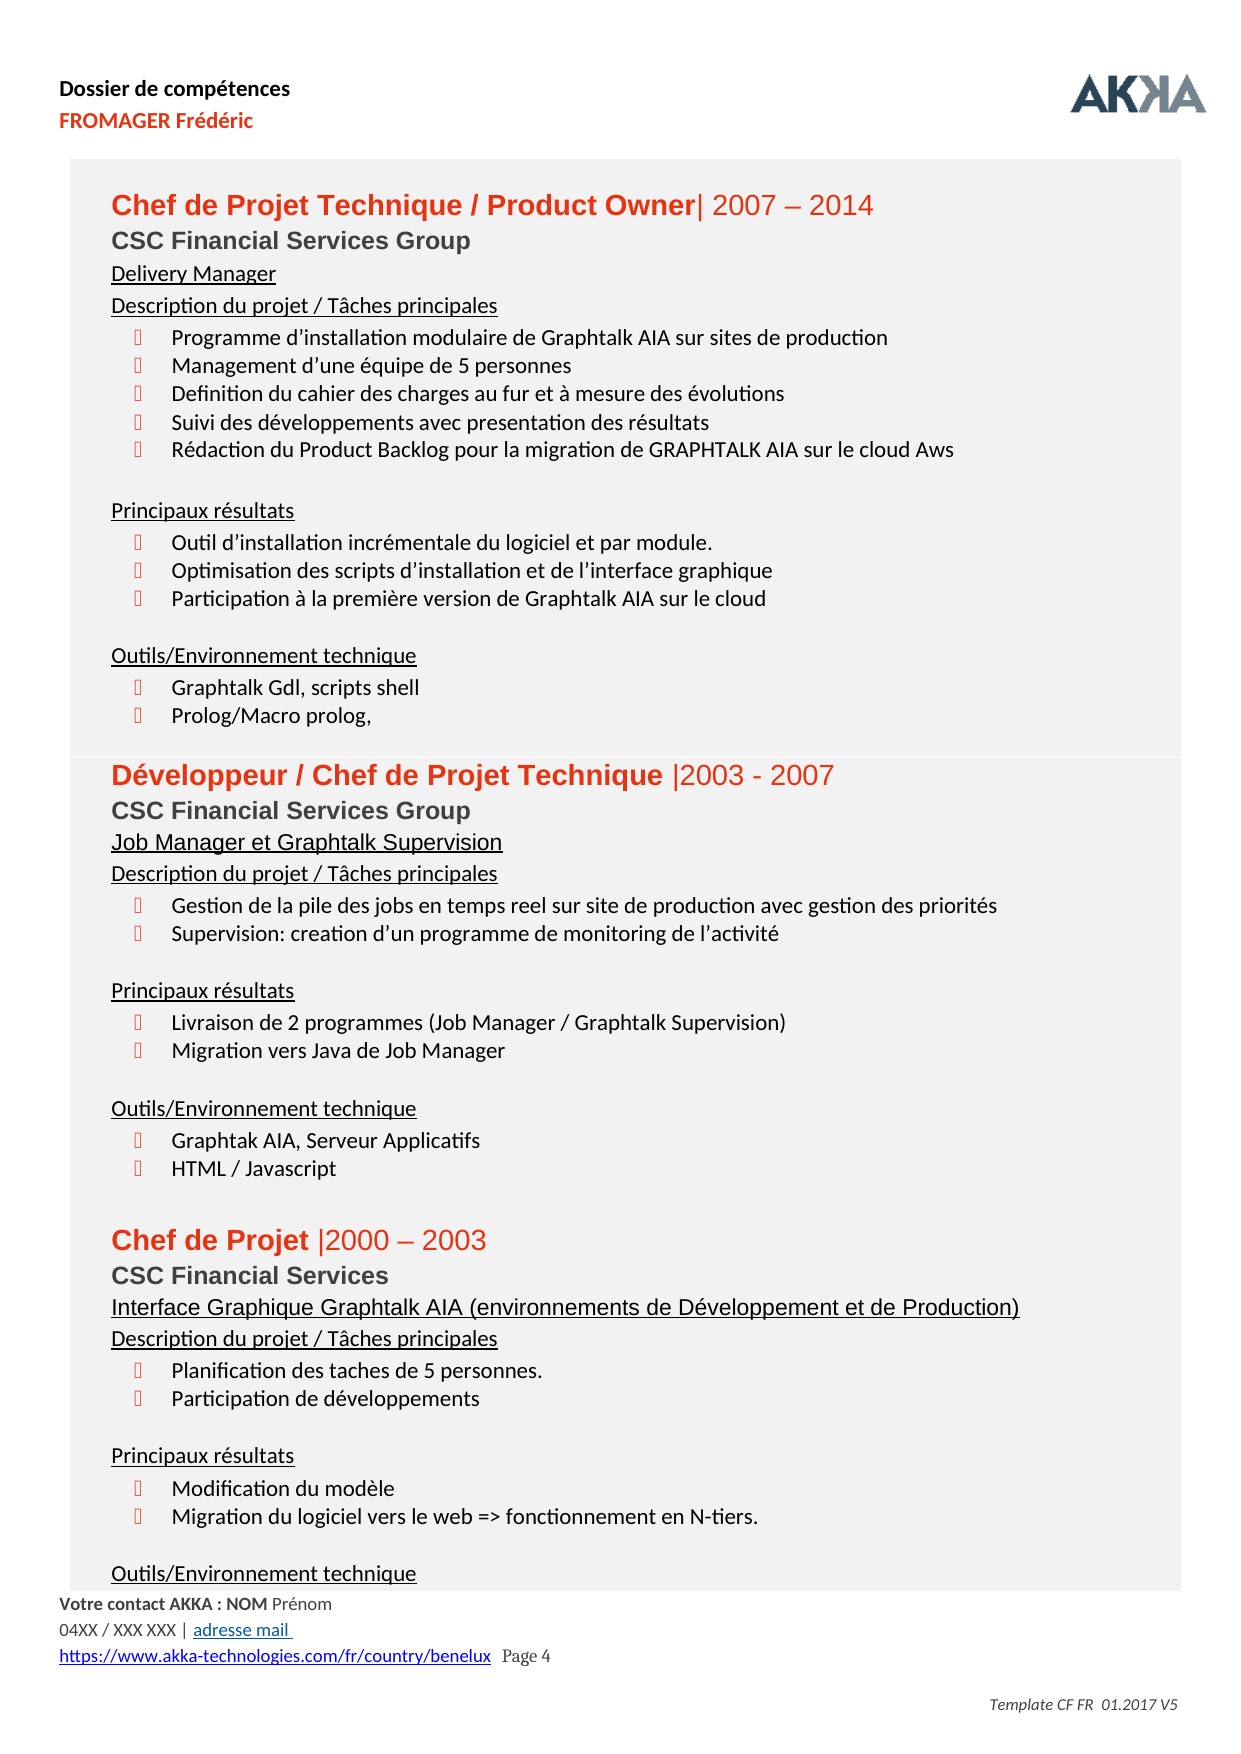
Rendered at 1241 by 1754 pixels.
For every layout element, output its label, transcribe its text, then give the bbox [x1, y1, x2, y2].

picture [1056, 60, 1220, 127]
